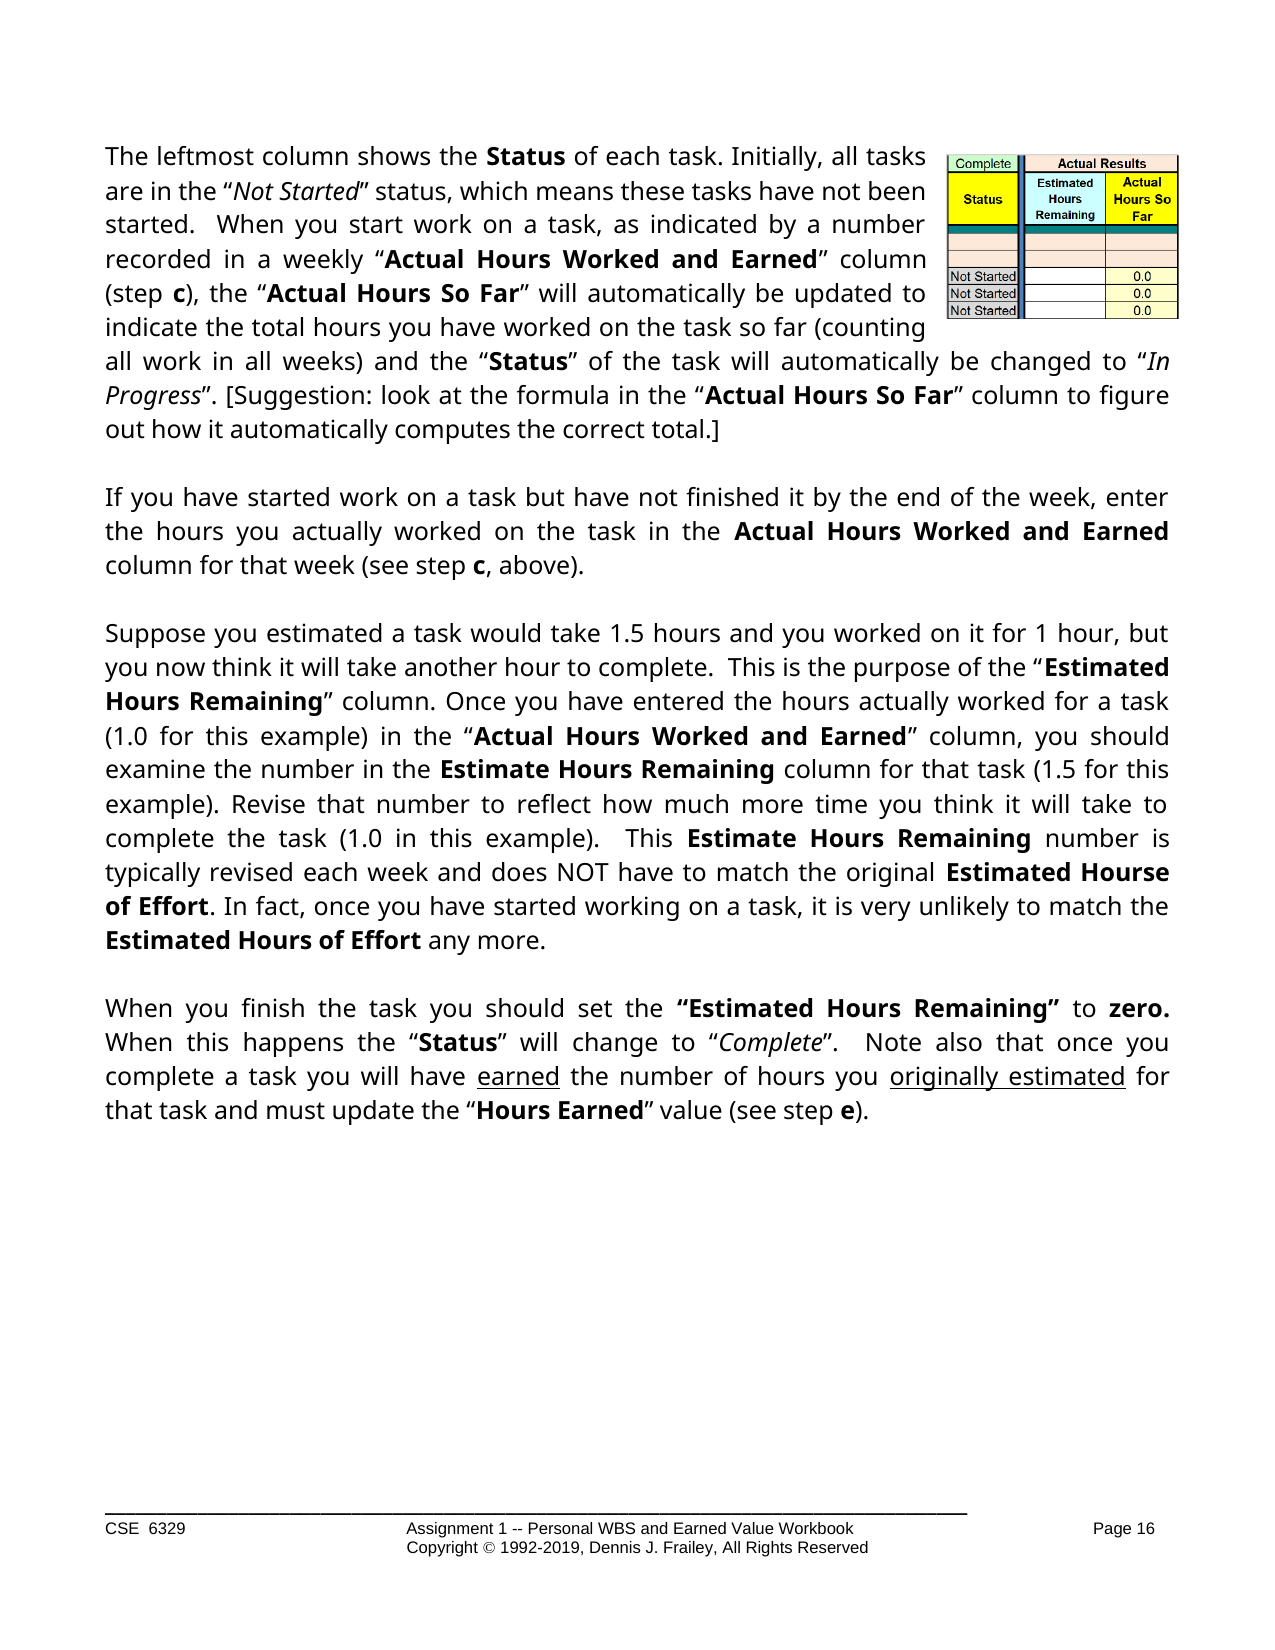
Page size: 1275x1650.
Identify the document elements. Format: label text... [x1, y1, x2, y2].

text The leftmost column shows the Status of each task. Initially, all tasks are in the “Not Started” status, which means these tasks have not been started. When you start work on a task, as indicated by a number recorded in a weekly “Actual Hours Worked and Earned” column (step c), the “Actual Hours So Far” will automatically be updated to indicate the total hours you have worked on the task so far (counting all work in all weeks) and the “Status” of the task will automatically be changed to “In Progress”. [Suggestion: look at the formula in the “Actual Hours So Far” column to figure out how it automatically computes the correct total.] [105, 139, 1170, 446]
text When you finish the task you should set the “Estimated Hours Remaining” to zero. When this happens the “Status” will change to “Complete”. Note also that once you complete a task you will have earned the number of hours you originally estimated for that task and must update the “Hours Earned” value (see step e). [105, 991, 1170, 1127]
text If you have started work on a task but have not finished it by the end of the week, enter the hours you actually worked on the task in the Actual Hours Worked and Earned column for that week (see step c, above). [105, 480, 1170, 582]
text Suppose you estimated a task would take 1.5 hours and you worked on it for 1 hour, but you now think it will take another hour to complete. This is the purpose of the “Estimated Hours Remaining” column. Once you have entered the hours actually worked for a task (1.0 for this example) in the “Actual Hours Worked and Earned” column, you should examine the number in the Estimate Hours Remaining column for that task (1.5 for this example). Revise that number to reflect how much more time you think it will take to complete the task (1.0 in this example). This Estimate Hours Remaining number is typically revised each week and does NOT have to match the original Estimated Hourse of Effort. In fact, once you have started working on a task, it is very unlikely to match the Estimated Hours of Effort any more. [105, 616, 1170, 957]
picture [946, 154, 1179, 319]
